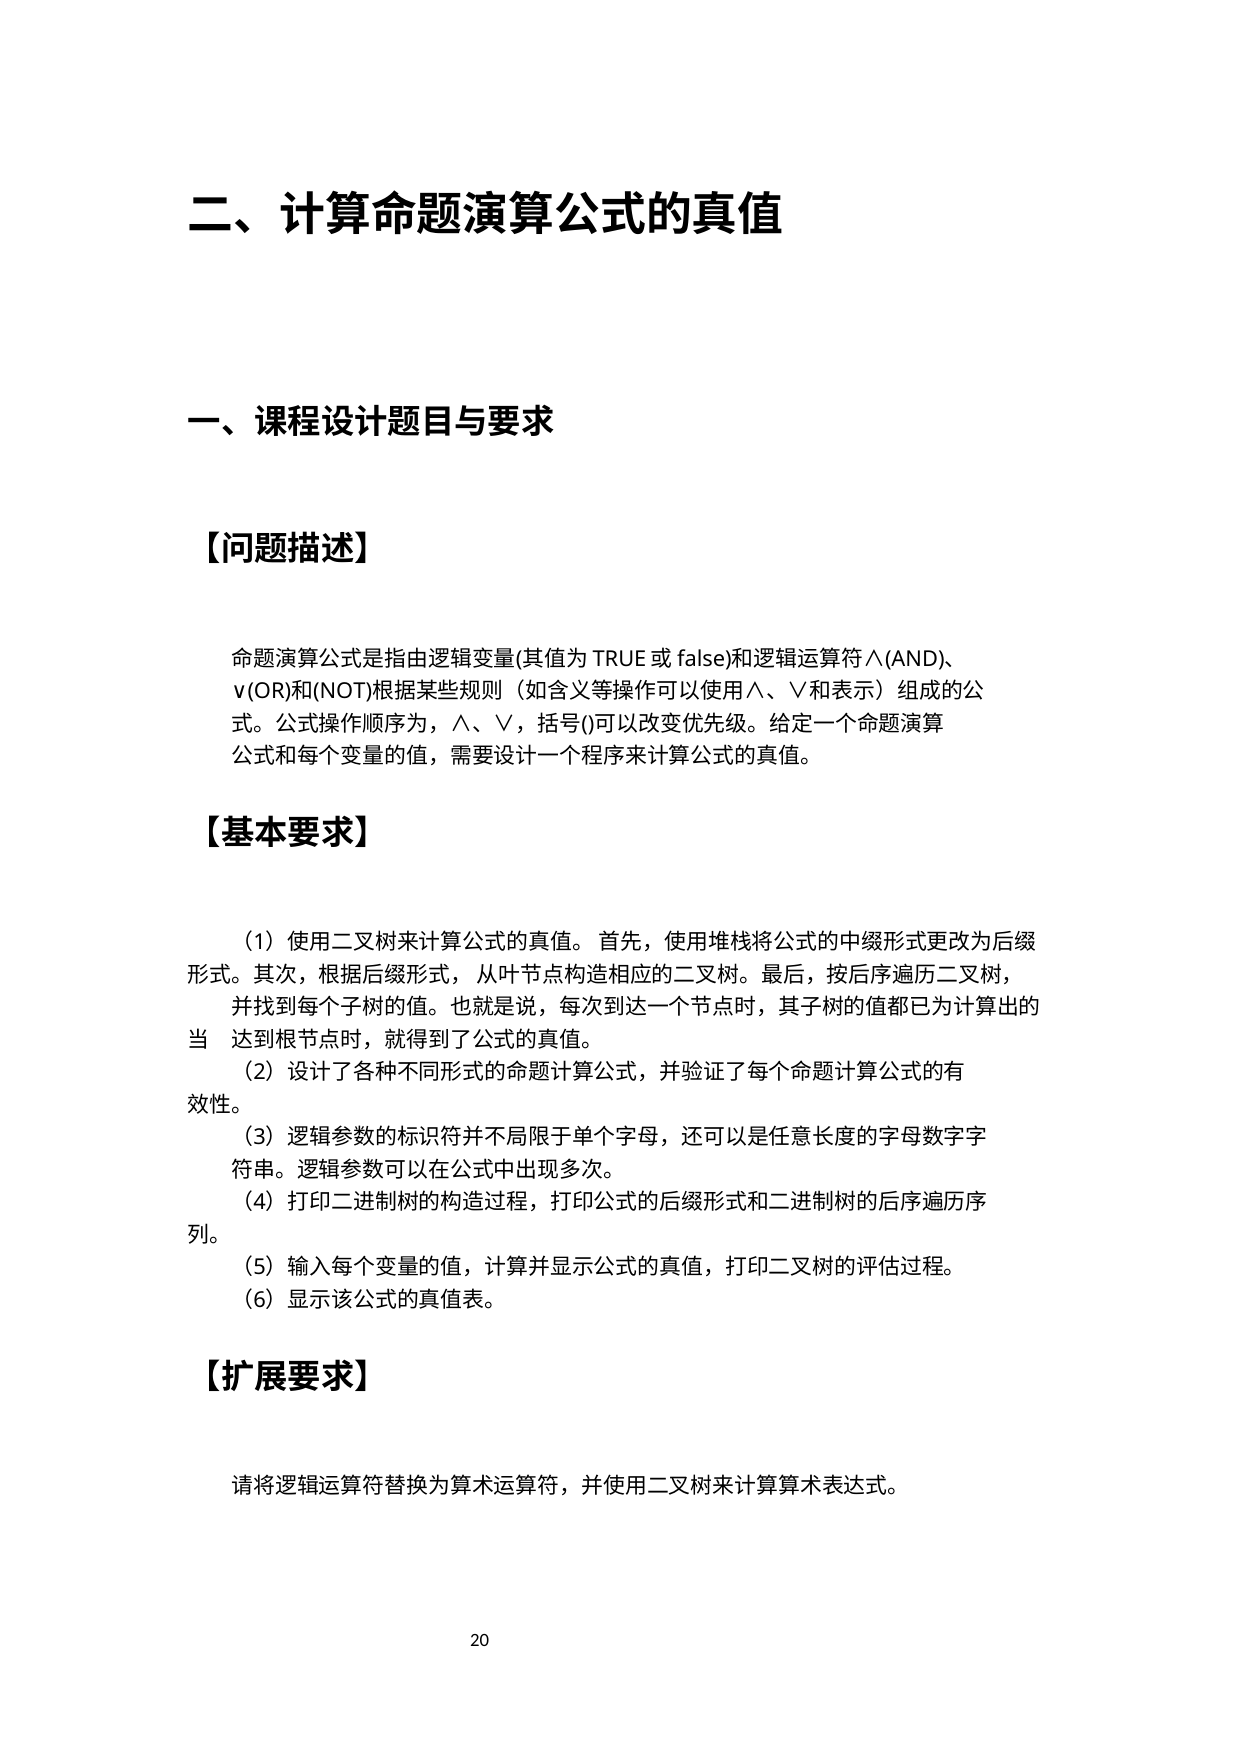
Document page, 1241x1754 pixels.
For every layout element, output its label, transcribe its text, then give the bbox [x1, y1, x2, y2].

text 式。公式操作顺序为，∧、∨，括号()可以改变优先级。给定一个命题演算 [187, 705, 1053, 738]
text （2）设计了各种不同形式的命题计算公式，并验证了每个命题计算公式的有 [187, 1054, 1053, 1087]
text （1）使用二叉树来计算公式的真值。 首先，使用堆栈将公式的中缀形式更改为后缀形式。其次，根据后缀形式， 从叶节点构造相应的二叉树。最后，按后序遍历二叉树， 并找到每个子树的值。也就是说，每次到达一个节点时，其子树的值都已为计算出的当 达到根节点时，就得到了公式的真值。 [187, 924, 1053, 1054]
text 效性。 [187, 1087, 1053, 1119]
text 列。 [187, 1217, 1053, 1249]
text 符串。逻辑参数可以在公式中出现多次。 [187, 1152, 1053, 1184]
subtitle 计算命题演算公式的真值 [187, 162, 1053, 259]
text （4）打印二进制树的构造过程，打印公式的后缀形式和二进制树的后序遍历序 [187, 1184, 1053, 1217]
subtitle 【基本要求】 [187, 797, 1053, 862]
text （6）显示该公式的真值表。 [187, 1282, 1053, 1314]
text ∨(OR)和(NOT)根据某些规则（如含义等操作可以使用∧、∨和表示）组成的公 [187, 673, 1053, 705]
text 命题演算公式是指由逻辑变量(其值为TRUE或false)和逻辑运算符∧(AND)、 [187, 640, 1053, 673]
subtitle 【问题描述】 [187, 513, 1053, 578]
text 请将逻辑运算符替换为算术运算符，并使用二叉树来计算算术表达式。 [187, 1468, 1053, 1500]
subtitle 一、课程设计题目与要求 [187, 387, 1053, 452]
text （3）逻辑参数的标识符并不局限于单个字母，还可以是任意长度的字母数字字 [187, 1119, 1053, 1152]
text 公式和每个变量的值，需要设计一个程序来计算公式的真值。 [187, 738, 1053, 770]
subtitle 【扩展要求】 [187, 1341, 1053, 1406]
text （5）输入每个变量的值，计算并显示公式的真值，打印二叉树的评估过程。 [187, 1249, 1053, 1282]
